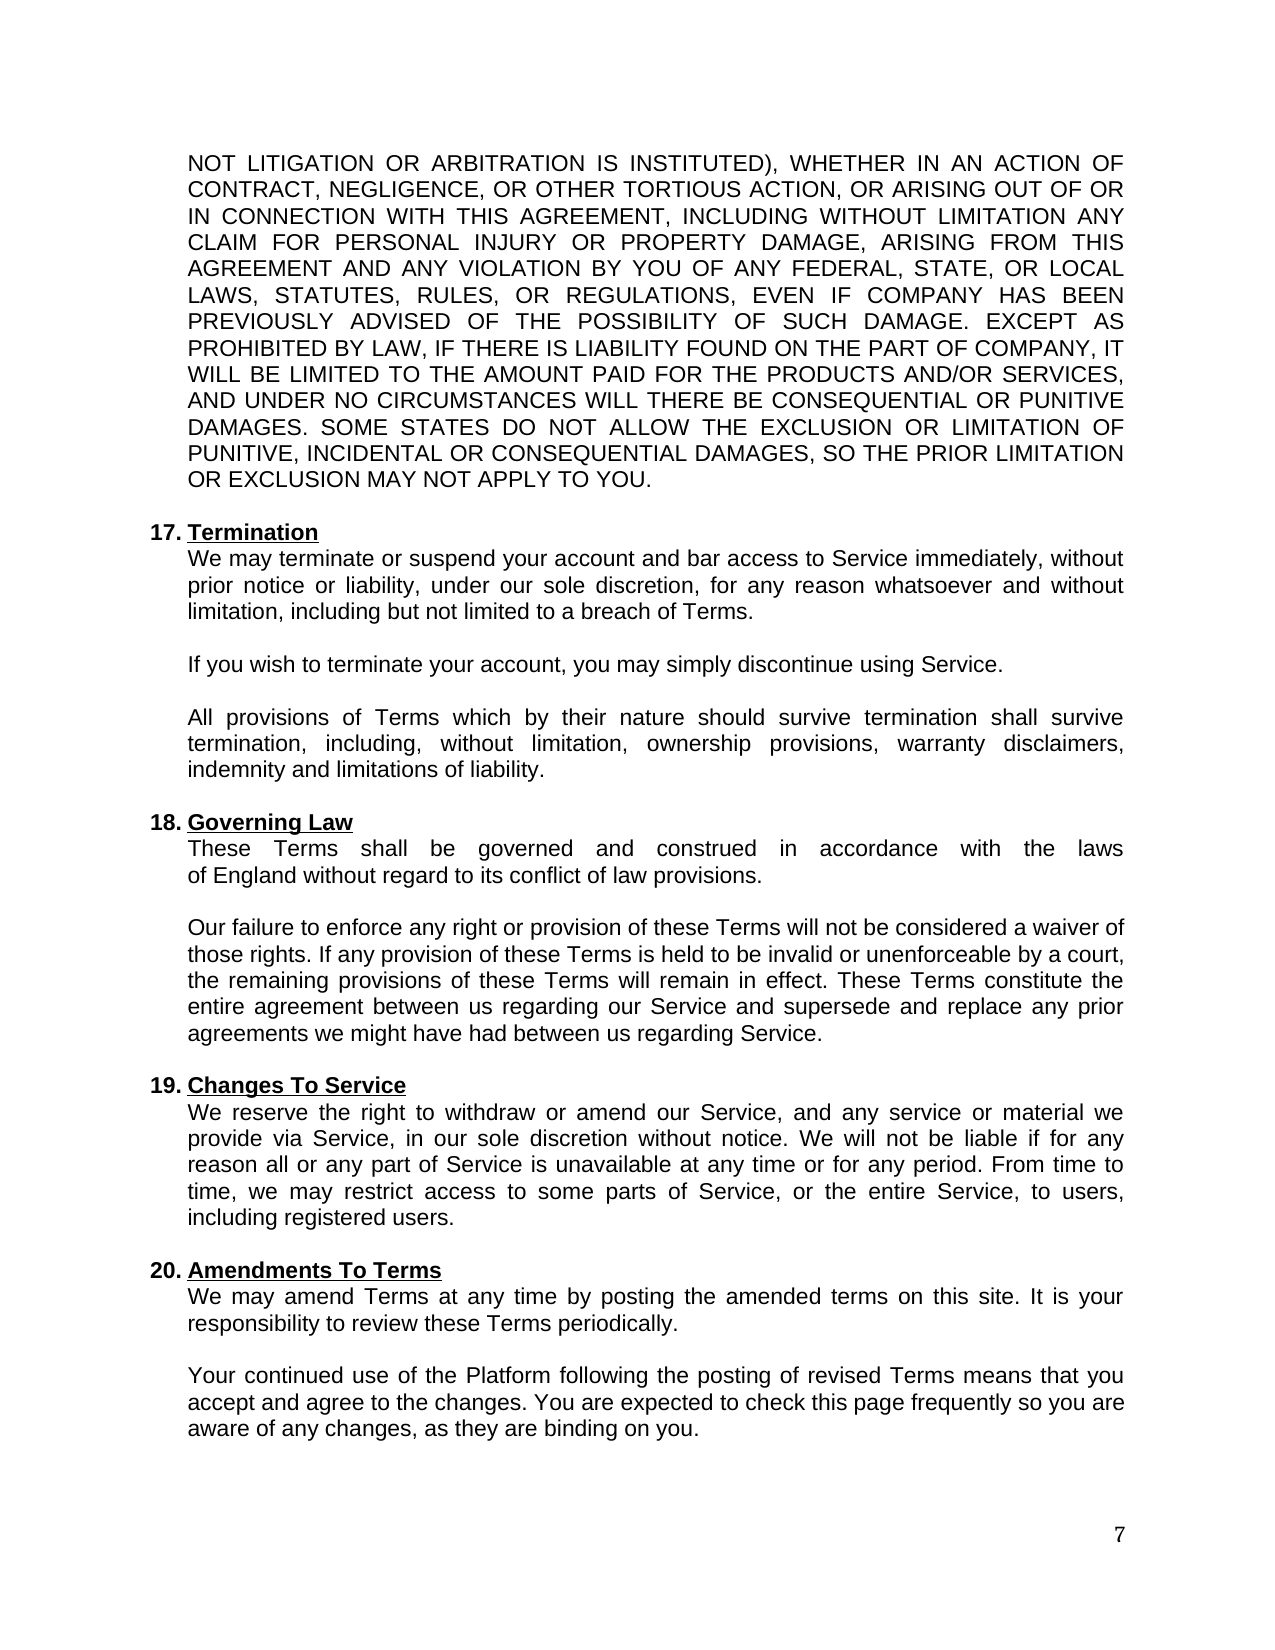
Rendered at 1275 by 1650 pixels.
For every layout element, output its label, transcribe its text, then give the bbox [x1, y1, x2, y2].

text We reserve the right to withdraw or amend our Service, and any service or material we provide via Service, in our sole discretion without notice. We will not be liable if for any reason all or any part of Service is unavailable at any time or for any period. From time to time, we may restrict access to some parts of Service, or the entire Service, to users, including registered users. [187, 1099, 1125, 1231]
text We may terminate or suspend your account and bar access to Service immediately, without prior notice or liability, under our sole discretion, for any reason whatsoever and without limitation, including but not limited to a breach of Terms. [187, 545, 1125, 624]
list Termination [150, 519, 1125, 545]
list Governing Law [150, 809, 1125, 835]
text We may amend Terms at any time by posting the amended terms on this site. It is your responsibility to review these Terms periodically. [187, 1283, 1125, 1336]
text Your continued use of the Platform following the posting of revised Terms means that you accept and agree to the changes. You are expected to check this page frequently so you are aware of any changes, as they are binding on you. [187, 1362, 1125, 1441]
list Amendments To Terms [150, 1257, 1125, 1283]
list Changes To Service [150, 1072, 1125, 1099]
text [187, 150, 1125, 493]
text If you wish to terminate your account, you may simply discontinue using Service. [187, 651, 1125, 677]
text Our failure to enforce any right or provision of these Terms will not be considered a waiver of those rights. If any provision of these Terms is held to be invalid or unenforceable by a court, the remaining provisions of these Terms will remain in effect. These Terms constitute the entire agreement between us regarding our Service and supersede and replace any prior agreements we might have had between us regarding Service. [187, 914, 1125, 1046]
text All provisions of Terms which by their nature should survive termination shall survive termination, including, without limitation, ownership provisions, warranty disclaimers, indemnity and limitations of liability. [187, 703, 1125, 782]
text These Terms shall be governed and construed in accordance with the laws of England without regard to its conflict of law provisions. [187, 835, 1125, 888]
